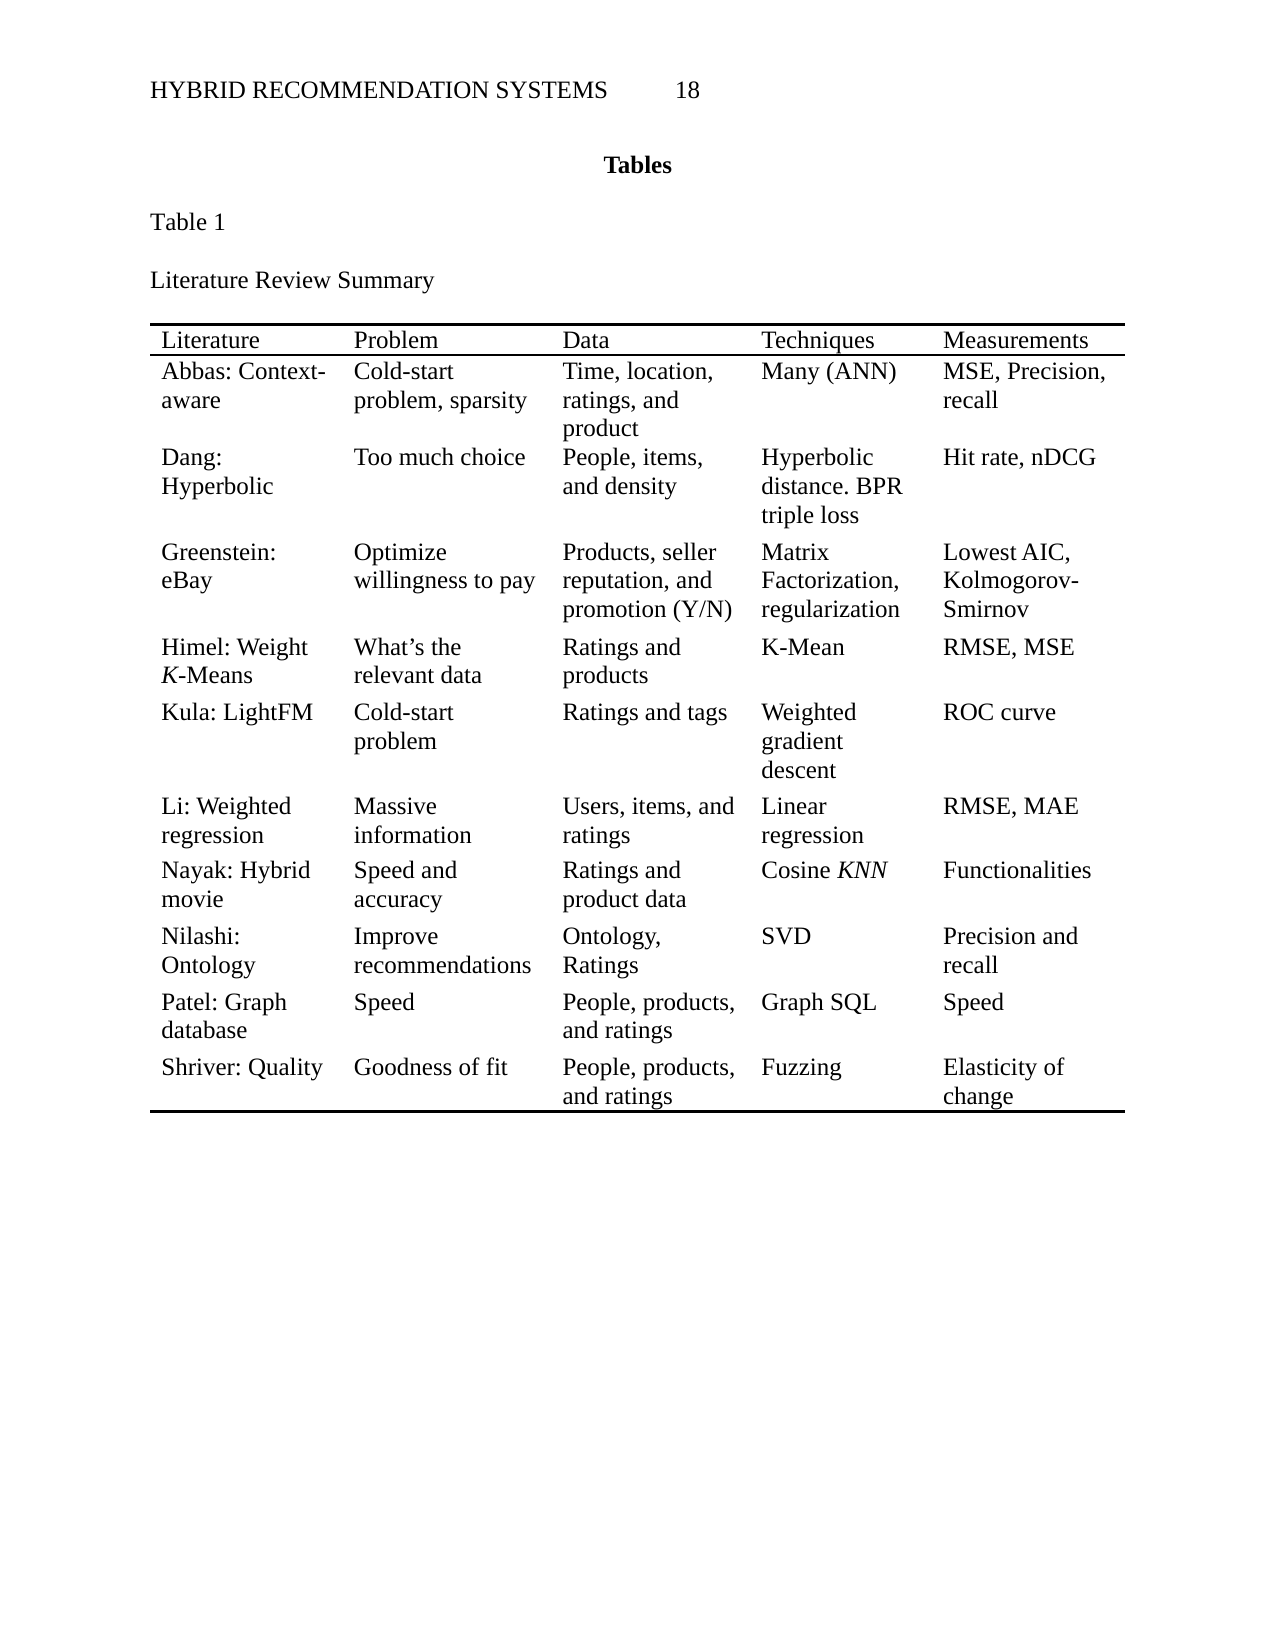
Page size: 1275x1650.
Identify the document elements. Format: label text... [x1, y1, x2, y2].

table_cell Massive information [343, 791, 551, 856]
table_cell K-Mean [750, 632, 932, 697]
table_cell Nayak: Hybrid movie [150, 856, 342, 921]
table_header Measurements [932, 326, 1125, 354]
table_cell Many (ANN) [750, 356, 932, 442]
table_cell Ratings and products [551, 632, 750, 697]
table_cell Hit rate, nDCG [932, 442, 1125, 537]
table_cell Hyperbolic distance. BPR triple loss [750, 442, 932, 537]
table_cell Elasticity of change [932, 1053, 1125, 1110]
table_cell Graph SQL [750, 987, 932, 1052]
table_cell Shriver: Quality [150, 1053, 342, 1110]
table_cell Linear regression [750, 791, 932, 856]
title Tables [150, 150, 1125, 179]
table_cell Time, location, ratings, and product [551, 356, 750, 442]
table_cell People, items, and density [551, 442, 750, 537]
table_cell People, products, and ratings [551, 987, 750, 1052]
table_cell Speed [932, 987, 1125, 1052]
table_cell SVD [750, 921, 932, 987]
table_cell Patel: Graph database [150, 987, 342, 1052]
table_cell Cold-start problem, sparsity [343, 356, 551, 442]
table_cell Cosine KNN [750, 856, 932, 921]
table_cell Users, items, and ratings [551, 791, 750, 856]
table_header Techniques [750, 326, 932, 354]
table_cell Nilashi: Ontology [150, 921, 342, 987]
table_header Data [551, 326, 750, 354]
table_header Literature [150, 326, 342, 354]
table_cell Lowest AIC, Kolmogorov-Smirnov [932, 537, 1125, 632]
table_cell Ontology, Ratings [551, 921, 750, 987]
table_cell Functionalities [932, 856, 1125, 921]
table_cell Greenstein: eBay [150, 537, 342, 632]
table_cell ROC curve [932, 697, 1125, 791]
table_cell Too much choice [343, 442, 551, 537]
table_cell Himel: Weight K-Means [150, 632, 342, 697]
table_cell Speed and accuracy [343, 856, 551, 921]
table_cell Weighted gradient descent [750, 697, 932, 791]
table_cell RMSE, MAE [932, 791, 1125, 856]
table_cell Precision and recall [932, 921, 1125, 987]
text Table 1 [150, 207, 1125, 236]
table_cell Ratings and tags [551, 697, 750, 791]
table_cell People, products, and ratings [551, 1053, 750, 1110]
table_cell RMSE, MSE [932, 632, 1125, 697]
table_cell Products, seller reputation, and promotion (Y/N) [551, 537, 750, 632]
table_cell Fuzzing [750, 1053, 932, 1110]
table_cell Matrix Factorization, regularization [750, 537, 932, 632]
text Literature Review Summary [150, 265, 1125, 294]
table_cell Li: Weighted regression [150, 791, 342, 856]
table_cell Optimize willingness to pay [343, 537, 551, 632]
table_cell Speed [343, 987, 551, 1052]
table_cell Goodness of fit [343, 1053, 551, 1110]
table_cell Abbas: Context-aware [150, 356, 342, 442]
table_cell Dang: Hyperbolic [150, 442, 342, 537]
table_cell Cold-start problem [343, 697, 551, 791]
table_header Problem [343, 326, 551, 354]
table_cell MSE, Precision, recall [932, 356, 1125, 442]
table_cell What’s the relevant data [343, 632, 551, 697]
table_cell Ratings and product data [551, 856, 750, 921]
table_cell Improve recommendations [343, 921, 551, 987]
table_cell Kula: LightFM [150, 697, 342, 791]
